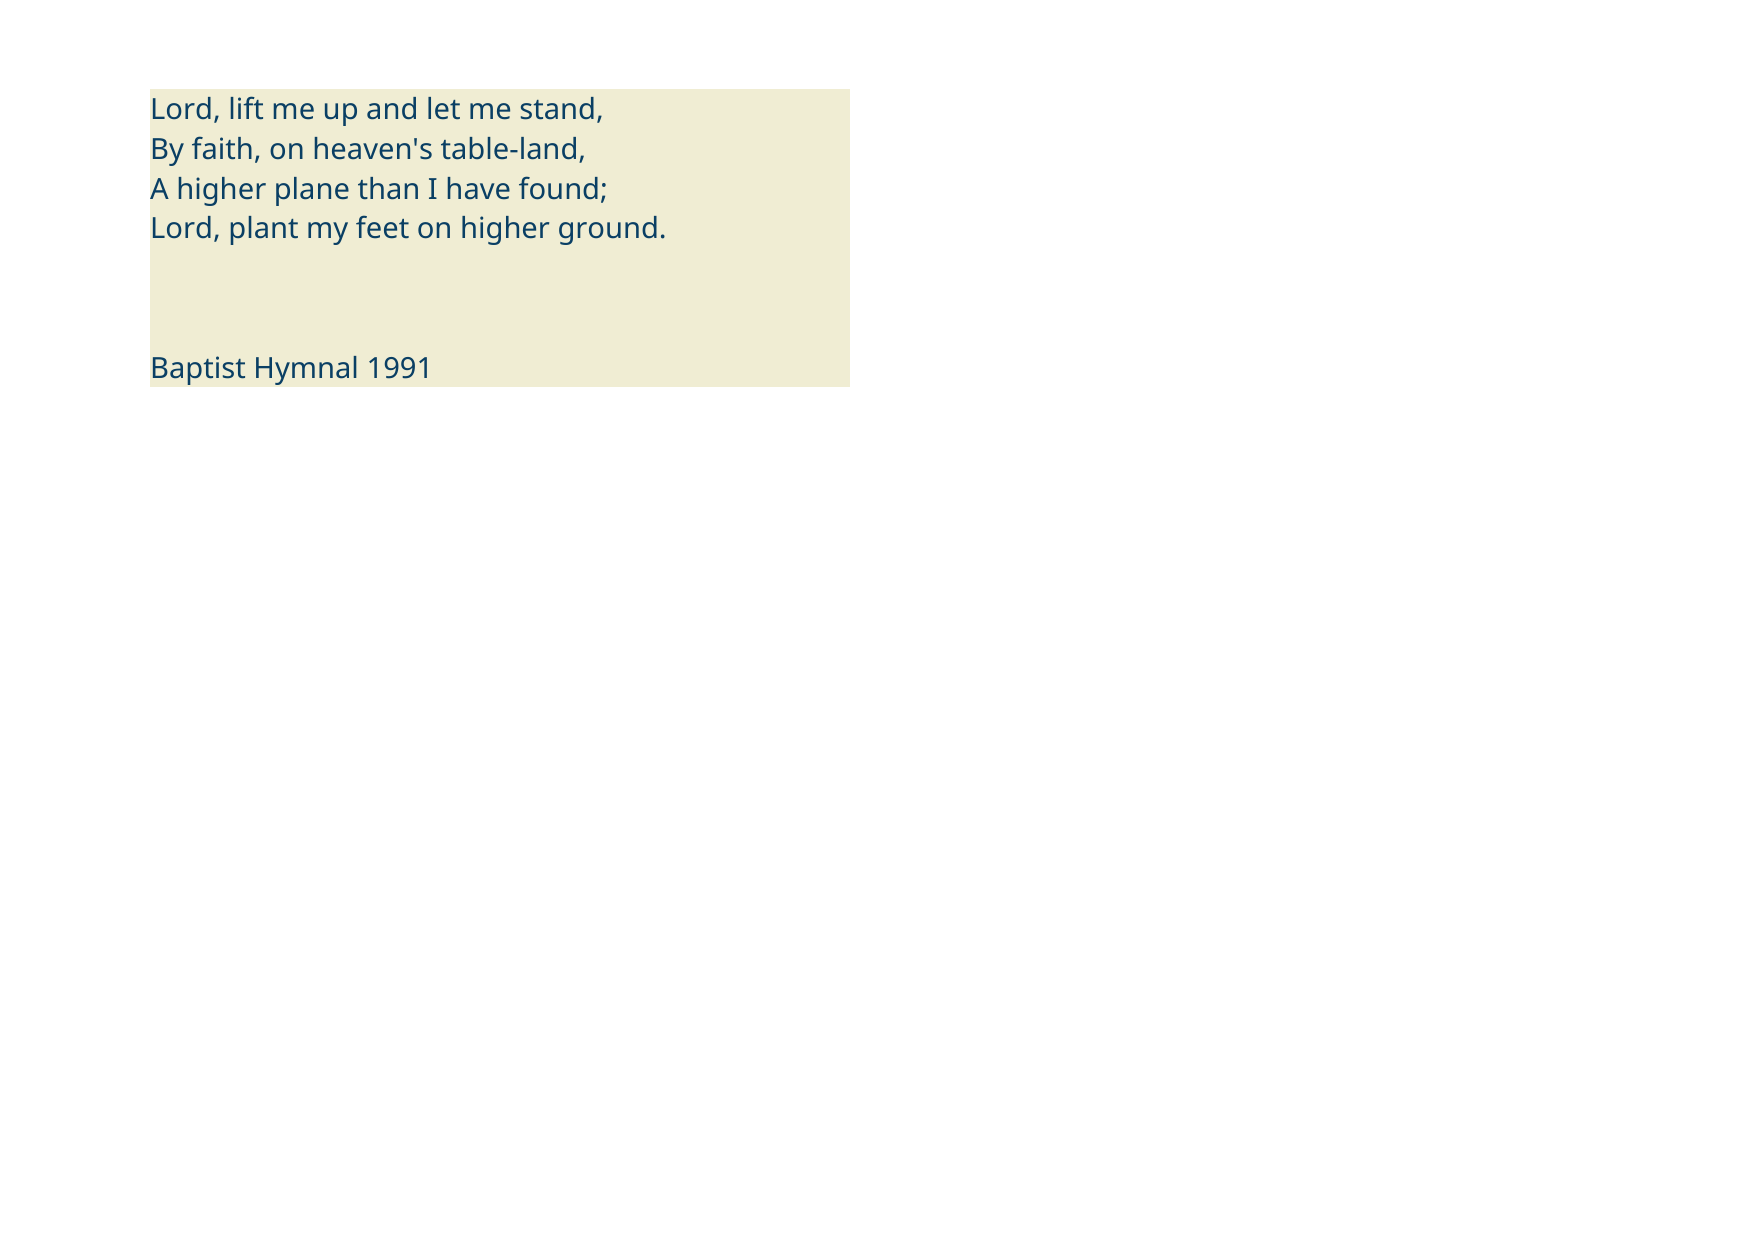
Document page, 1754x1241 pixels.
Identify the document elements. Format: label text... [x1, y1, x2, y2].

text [150, 89, 850, 247]
text Baptist Hymnal 1991 [150, 347, 850, 387]
